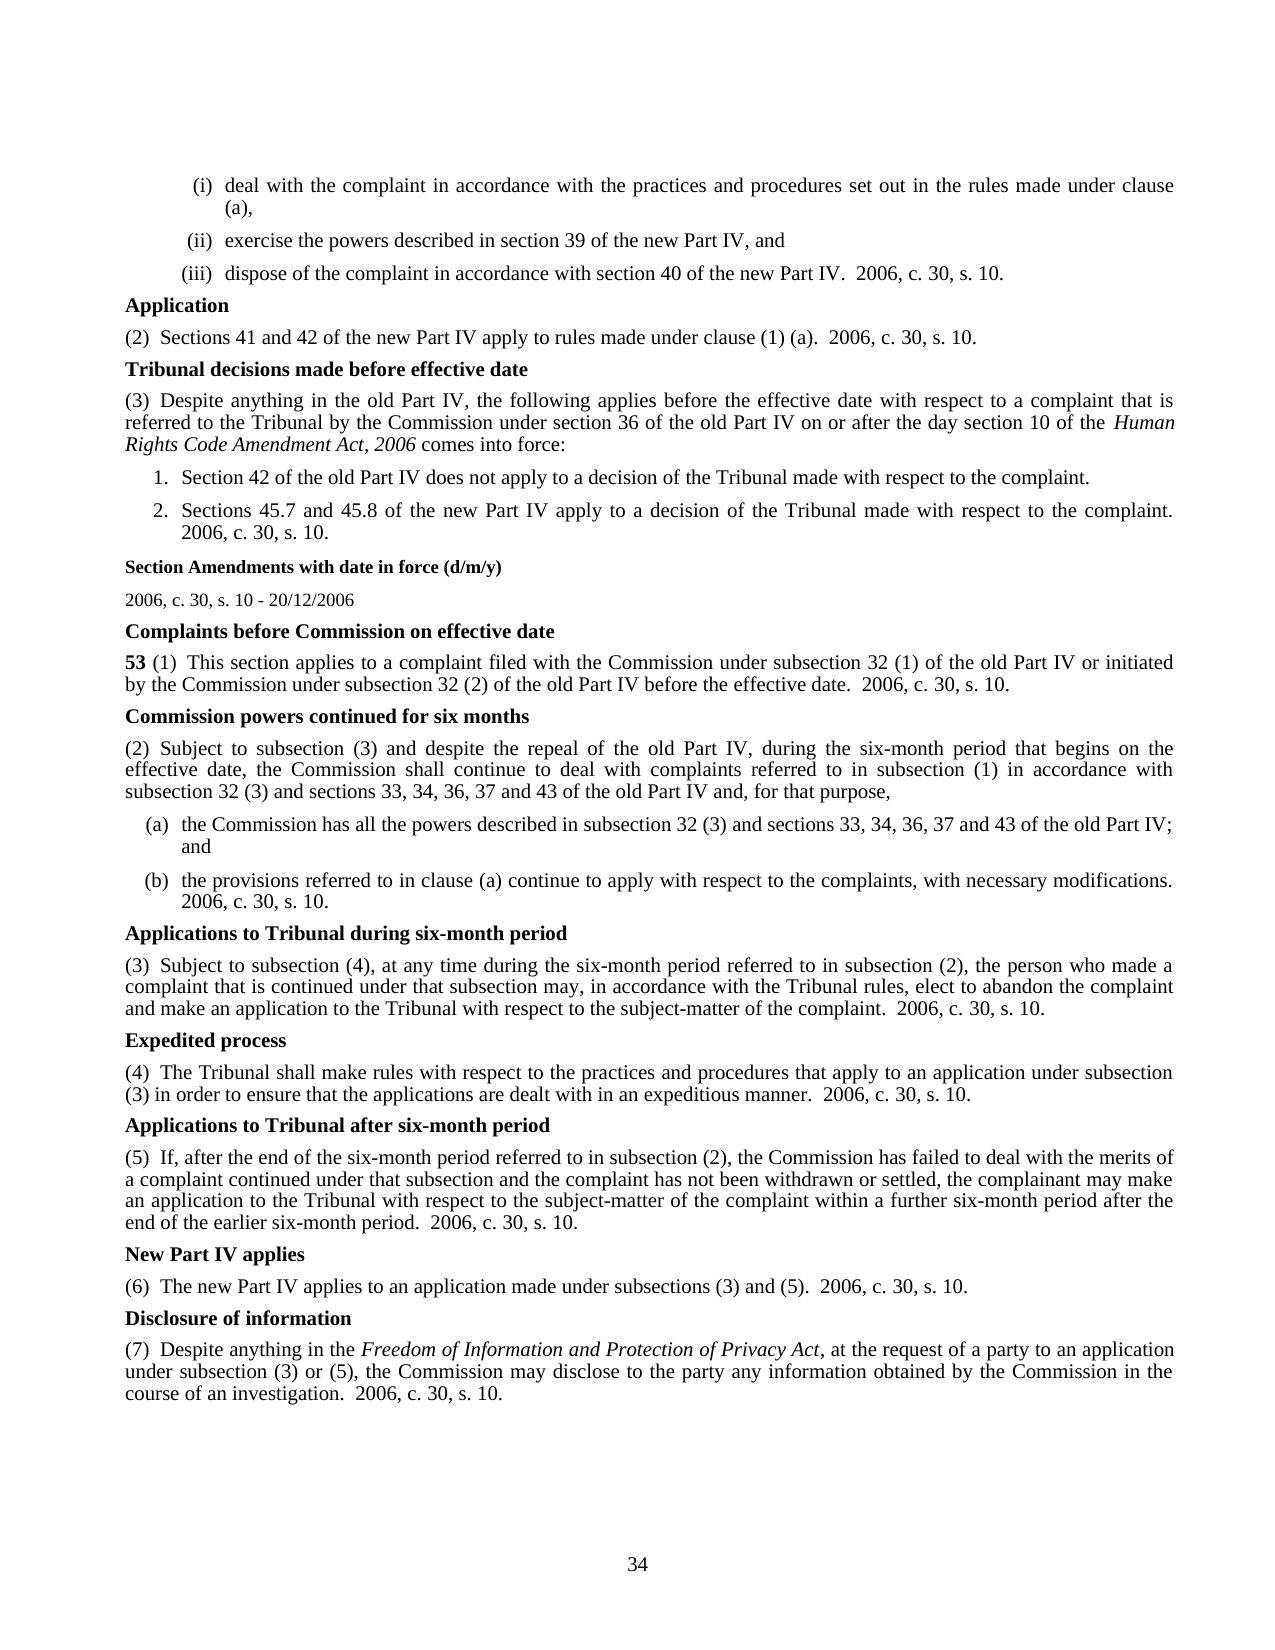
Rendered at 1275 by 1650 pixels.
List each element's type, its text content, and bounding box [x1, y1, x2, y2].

text (i) deal with the complaint in accordance with the practices and procedures set out in the rules made under clause (a), [125, 175, 1175, 218]
text New Part IV applies [125, 1247, 1175, 1265]
text (3) Subject to subsection (4), at any time during the six-month period referred to in subsection (2), the person who made a complaint that is continued under that subsection may, in accordance with the Tribunal rules, elect to abandon the complaint and make an application to the Tribunal with respect to the subject-matter of the complaint. 2006, c. 30, s. 10. [125, 955, 1175, 1020]
text (2) Subject to subsection (3) and despite the repeal of the old Part IV, during the six-month period that begins on the effective date, the Commission shall continue to deal with complaints referred to in subsection (1) in accordance with subsection 32 (3) and sections 33, 34, 36, 37 and 43 of the old Part IV and, for that purpose, [125, 738, 1175, 803]
text 53 (1) This section applies to a complaint filed with the Commission under subsection 32 (1) of the old Part IV or initiated by the Commission under subsection 32 (2) of the old Part IV before the effective date. 2006, c. 30, s. 10. [125, 652, 1175, 696]
text (a) the Commission has all the powers described in subsection 32 (3) and sections 33, 34, 36, 37 and 43 of the old Part IV; and [125, 814, 1175, 858]
text (3) Despite anything in the old Part IV, the following applies before the effective date with respect to a complaint that is referred to the Tribunal by the Commission under section 36 of the old Part IV on or after the day section 10 of the Human Rights Code Amendment Act, 2006 comes into force: [125, 390, 1175, 456]
text 2. Sections 45.7 and 45.8 of the new Part IV apply to a decision of the Tribunal made with respect to the complaint. 2006, c. 30, s. 10. [125, 501, 1175, 544]
text (ii) exercise the powers described in section 39 of the new Part IV, and [125, 230, 1175, 252]
text (2) Sections 41 and 42 of the new Part IV apply to rules made under clause (1) (a). 2006, c. 30, s. 10. [125, 327, 1175, 349]
text 2006, c. 30, s. 10 - 20/12/2006 [125, 589, 1175, 611]
text Application [125, 298, 1175, 316]
text (5) If, after the end of the six-month period referred to in subsection (2), the Commission has failed to deal with the merits of a complaint continued under that subsection and the complaint has not been withdrawn or settled, the complainant may make an application to the Tribunal with respect to the subject-matter of the complaint within a further six-month period after the end of the earlier six-month period. 2006, c. 30, s. 10. [125, 1147, 1175, 1234]
text 1. Section 42 of the old Part IV does not apply to a decision of the Tribunal made with respect to the complaint. [125, 467, 1175, 489]
text Applications to Tribunal after six-month period [125, 1118, 1175, 1137]
text (6) The new Part IV applies to an application made under subsections (3) and (5). 2006, c. 30, s. 10. [125, 1276, 1175, 1297]
text (iii) dispose of the complaint in accordance with section 40 of the new Part IV. 2006, c. 30, s. 10. [125, 263, 1175, 285]
text Expedited process [125, 1033, 1175, 1051]
text (b) the provisions referred to in clause (a) continue to apply with respect to the complaints, with necessary modifications. 2006, c. 30, s. 10. [125, 869, 1175, 913]
text Section Amendments with date in force (d/m/y) [125, 556, 1175, 577]
text (4) The Tribunal shall make rules with respect to the practices and procedures that apply to an application under subsection (3) in order to ensure that the applications are dealt with in an expeditious manner. 2006, c. 30, s. 10. [125, 1062, 1175, 1105]
text Complaints before Commission on effective date [125, 623, 1175, 642]
text Tribunal decisions made before effective date [125, 361, 1175, 380]
text Applications to Tribunal during six-month period [125, 926, 1175, 944]
text Commission powers continued for six months [125, 708, 1175, 727]
text Disclosure of information [125, 1310, 1175, 1329]
text (7) Despite anything in the Freedom of Information and Protection of Privacy Act, at the request of a party to an application under subsection (3) or (5), the Commission may disclose to the party any information obtained by the Commission in the course of an investigation. 2006, c. 30, s. 10. [125, 1339, 1175, 1404]
